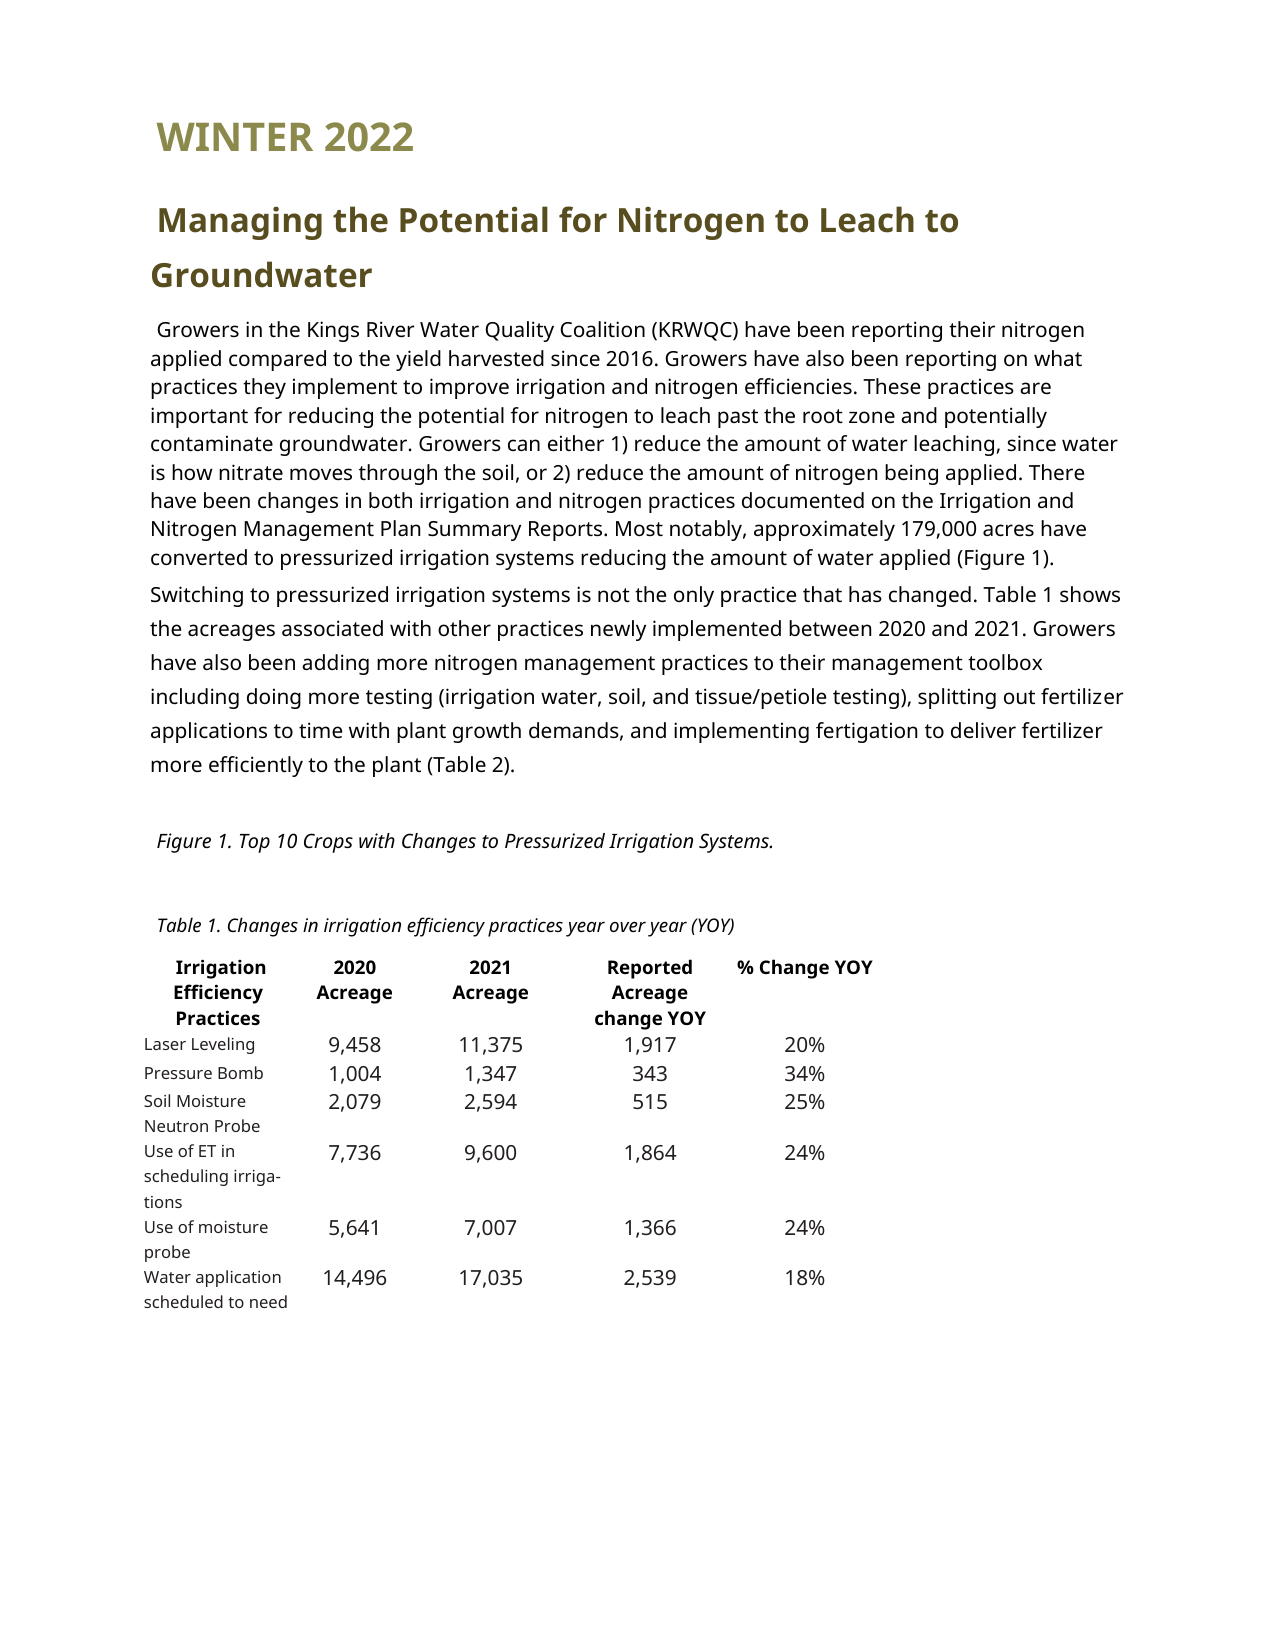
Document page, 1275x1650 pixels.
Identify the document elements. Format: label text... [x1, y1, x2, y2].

table_cell 9,458 [303, 1031, 406, 1059]
table_cell 7,736 [303, 1138, 406, 1213]
table_header % Change YOY [725, 954, 884, 1031]
table_cell 2,594 [406, 1088, 575, 1138]
table_cell 24% [725, 1213, 884, 1263]
table_header 2021 Acreage [406, 954, 575, 1031]
table_cell Pressure Bomb [133, 1059, 303, 1087]
table_cell 14,496 [303, 1263, 406, 1313]
table_cell 1,864 [575, 1138, 725, 1213]
table_cell Water application scheduled to need [133, 1263, 303, 1313]
table_cell 1,917 [575, 1031, 725, 1059]
table_header Reported Acreage change YOY [575, 954, 725, 1031]
text Managing the Potential for Nitrogen to Leach to Groundwater [150, 197, 1125, 297]
table_cell 24% [725, 1138, 884, 1213]
table_cell 2,079 [303, 1088, 406, 1138]
table_cell 1,004 [303, 1059, 406, 1087]
table_cell 11,375 [406, 1031, 575, 1059]
table_cell 343 [575, 1059, 725, 1087]
table_cell 1,347 [406, 1059, 575, 1087]
table_cell 17,035 [406, 1263, 575, 1313]
table_cell 9,600 [406, 1138, 575, 1213]
table_cell 25% [725, 1088, 884, 1138]
table_cell 5,641 [303, 1213, 406, 1263]
table_cell Laser Leveling [133, 1031, 303, 1059]
text Table 1. Changes in irrigation efficiency practices year over year (YOY) [150, 912, 1125, 938]
text Switching to pressurized irrigation systems is not the only practice that has changed. Table 1 shows the acreages associated with other practices newly implemented between 2020 and 2021. Growers have also been adding more nitrogen management practices to their management toolbox including doing more testing (irrigation water, soil, and tissue/petiole testing), splitting out fertilizer applications to time with plant growth demands, and implementing fertigation to deliver fertilizer more efficiently to the plant (Table 2). [150, 580, 1125, 778]
text Growers in the Kings River Water Quality Coalition (KRWQC) have been reporting their nitrogen applied compared to the yield harvested since 2016. Growers have also been reporting on what practices they implement to improve irrigation and nitrogen efficiencies. These practices are important for reducing the potential for nitrogen to leach past the root zone and potentially contaminate groundwater. Growers can either 1) reduce the amount of water leaching, since water is how nitrate moves through the soil, or 2) reduce the amount of nitrogen being applied. There have been changes in both irrigation and nitrogen practices documented on the Irrigation and Nitrogen Management Plan Summary Reports. Most notably, approximately 179,000 acres have converted to pressurized irrigation systems reducing the amount of water applied (Figure 1). [150, 315, 1125, 571]
text WINTER 2022 [150, 109, 1125, 163]
table_cell 34% [725, 1059, 884, 1087]
table_cell 7,007 [406, 1213, 575, 1263]
table_cell 1,366 [575, 1213, 725, 1263]
table_header 2020 Acreage [303, 954, 406, 1031]
text Figure 1. Top 10 Crops with Changes to Pressurized Irrigation Systems. [150, 827, 1125, 854]
table_cell 2,539 [575, 1263, 725, 1313]
table_cell 18% [725, 1263, 884, 1313]
table_header Irrigation Efficiency Practices [133, 954, 303, 1031]
table_cell Soil Moisture Neutron Probe [133, 1088, 303, 1138]
table_cell 515 [575, 1088, 725, 1138]
table_cell Use of ET in scheduling irrigations [133, 1138, 303, 1213]
table_cell Use of moisture probe [133, 1213, 303, 1263]
table_cell 20% [725, 1031, 884, 1059]
